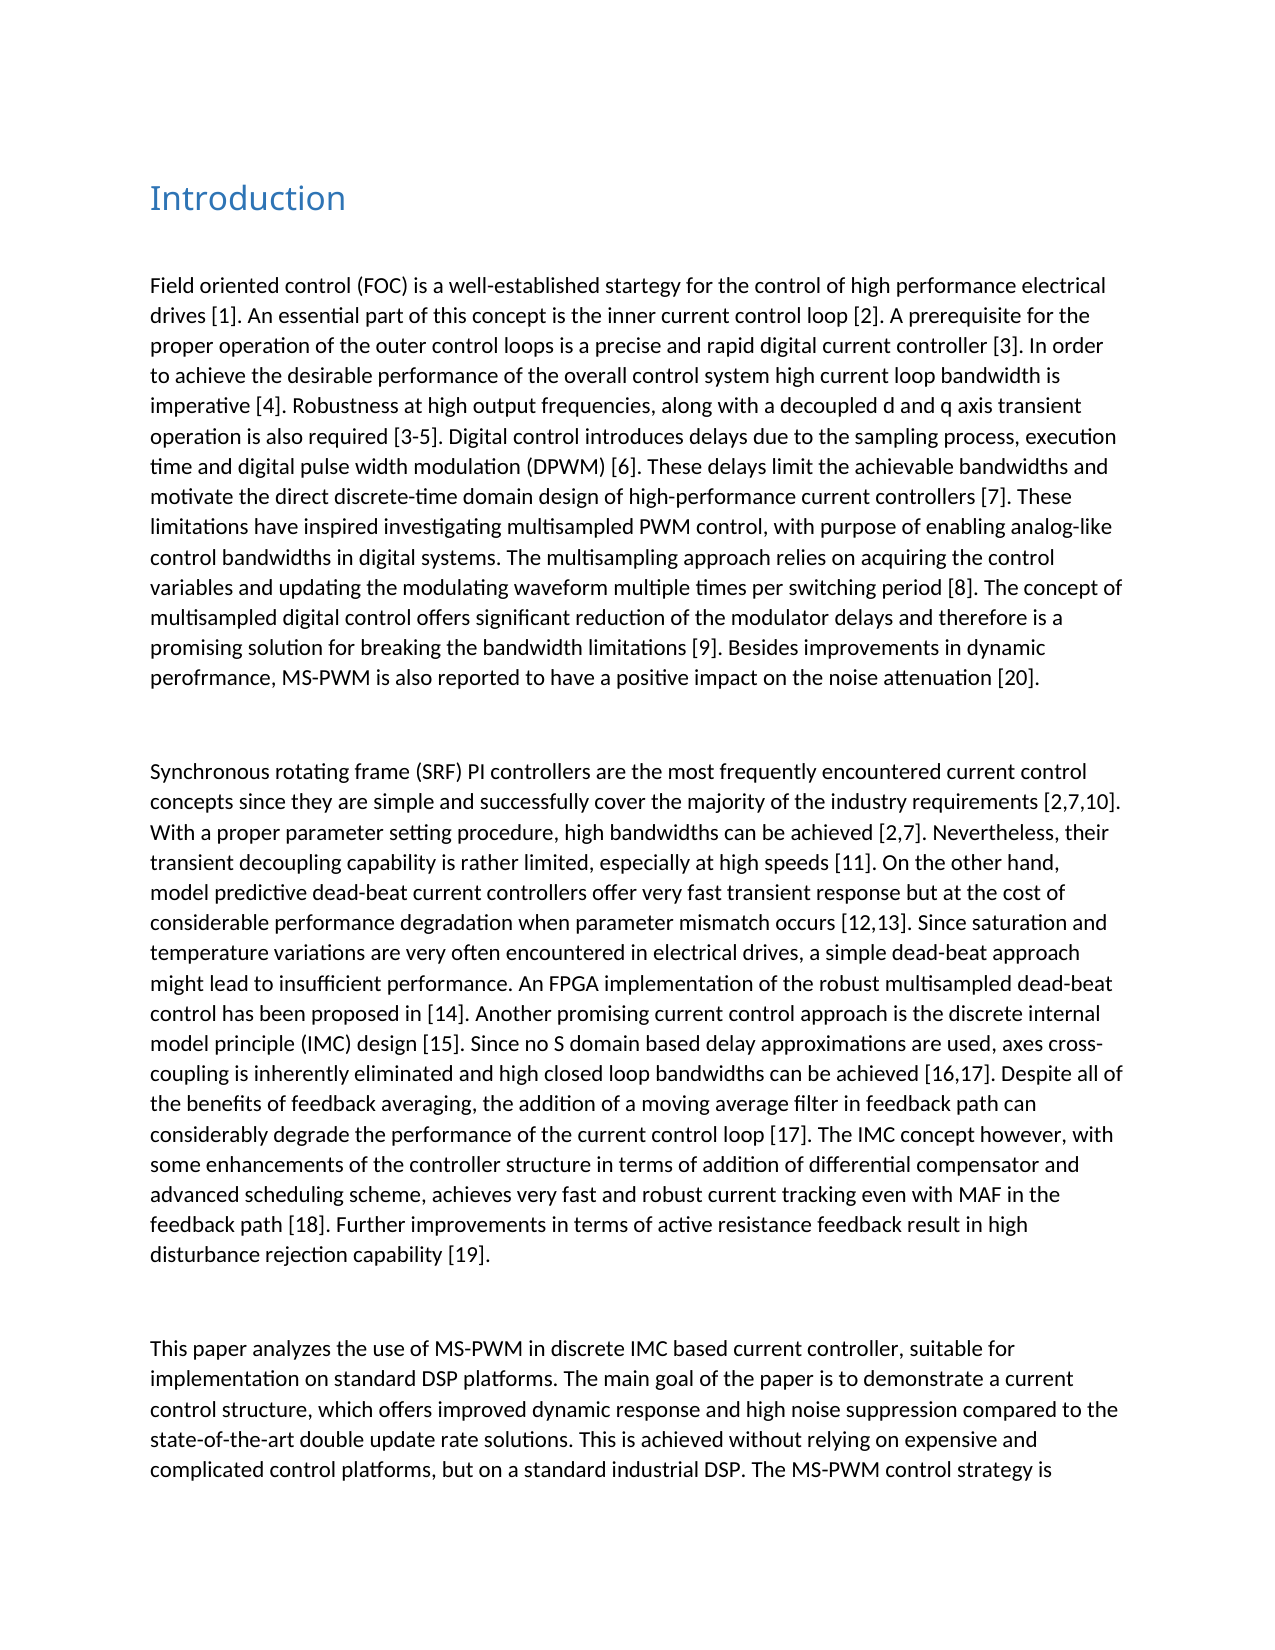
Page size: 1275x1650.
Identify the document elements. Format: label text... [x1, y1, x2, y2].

text Synchronous rotating frame (SRF) PI controllers are the most frequently encountered current control concepts since they are simple and successfully cover the majority of the industry requirements [2,7,10]. With a proper parameter setting procedure, high bandwidths can be achieved [2,7]. Nevertheless, their transient decoupling capability is rather limited, especially at high speeds [11]. On the other hand, model predictive dead-beat current controllers offer very fast transient response but at the cost of considerable performance degradation when parameter mismatch occurs [12,13]. Since saturation and temperature variations are very often encountered in electrical drives, a simple dead-beat approach might lead to insufficient performance. An FPGA implementation of the robust multisampled dead-beat control has been proposed in [14]. Another promising current control approach is the discrete internal model principle (IMC) design [15]. Since no S domain based delay approximations are used, axes cross-coupling is inherently eliminated and high closed loop bandwidths can be achieved [16,17]. Despite all of the benefits of feedback averaging, the addition of a moving average filter in feedback path can considerably degrade the performance of the current control loop [17]. The IMC concept however, with some enhancements of the controller structure in terms of addition of differential compensator and advanced scheduling scheme, achieves very fast and robust current tracking even with MAF in the feedback path [18]. Further improvements in terms of active resistance feedback result in high disturbance rejection capability [19]. [150, 757, 1125, 1269]
subtitle Introduction [150, 175, 1125, 220]
text Field oriented control (FOC) is a well-established startegy for the control of high performance electrical drives [1]. An essential part of this concept is the inner current control loop [2]. A prerequisite for the proper operation of the outer control loops is a precise and rapid digital current controller [3]. In order to achieve the desirable performance of the overall control system high current loop bandwidth is imperative [4]. Robustness at high output frequencies, along with a decoupled d and q axis transient operation is also required [3-5]. Digital control introduces delays due to the sampling process, execution time and digital pulse width modulation (DPWM) [6]. These delays limit the achievable bandwidths and motivate the direct discrete-time domain design of high-performance current controllers [7]. These limitations have inspired investigating multisampled PWM control, with purpose of enabling analog-like control bandwidths in digital systems. The multisampling approach relies on acquiring the control variables and updating the modulating waveform multiple times per switching period [8]. The concept of multisampled digital control offers significant reduction of the modulator delays and therefore is a promising solution for breaking the bandwidth limitations [9]. Besides improvements in dynamic perofrmance, MS-PWM is also reported to have a positive impact on the noise attenuation [20]. [150, 271, 1125, 692]
